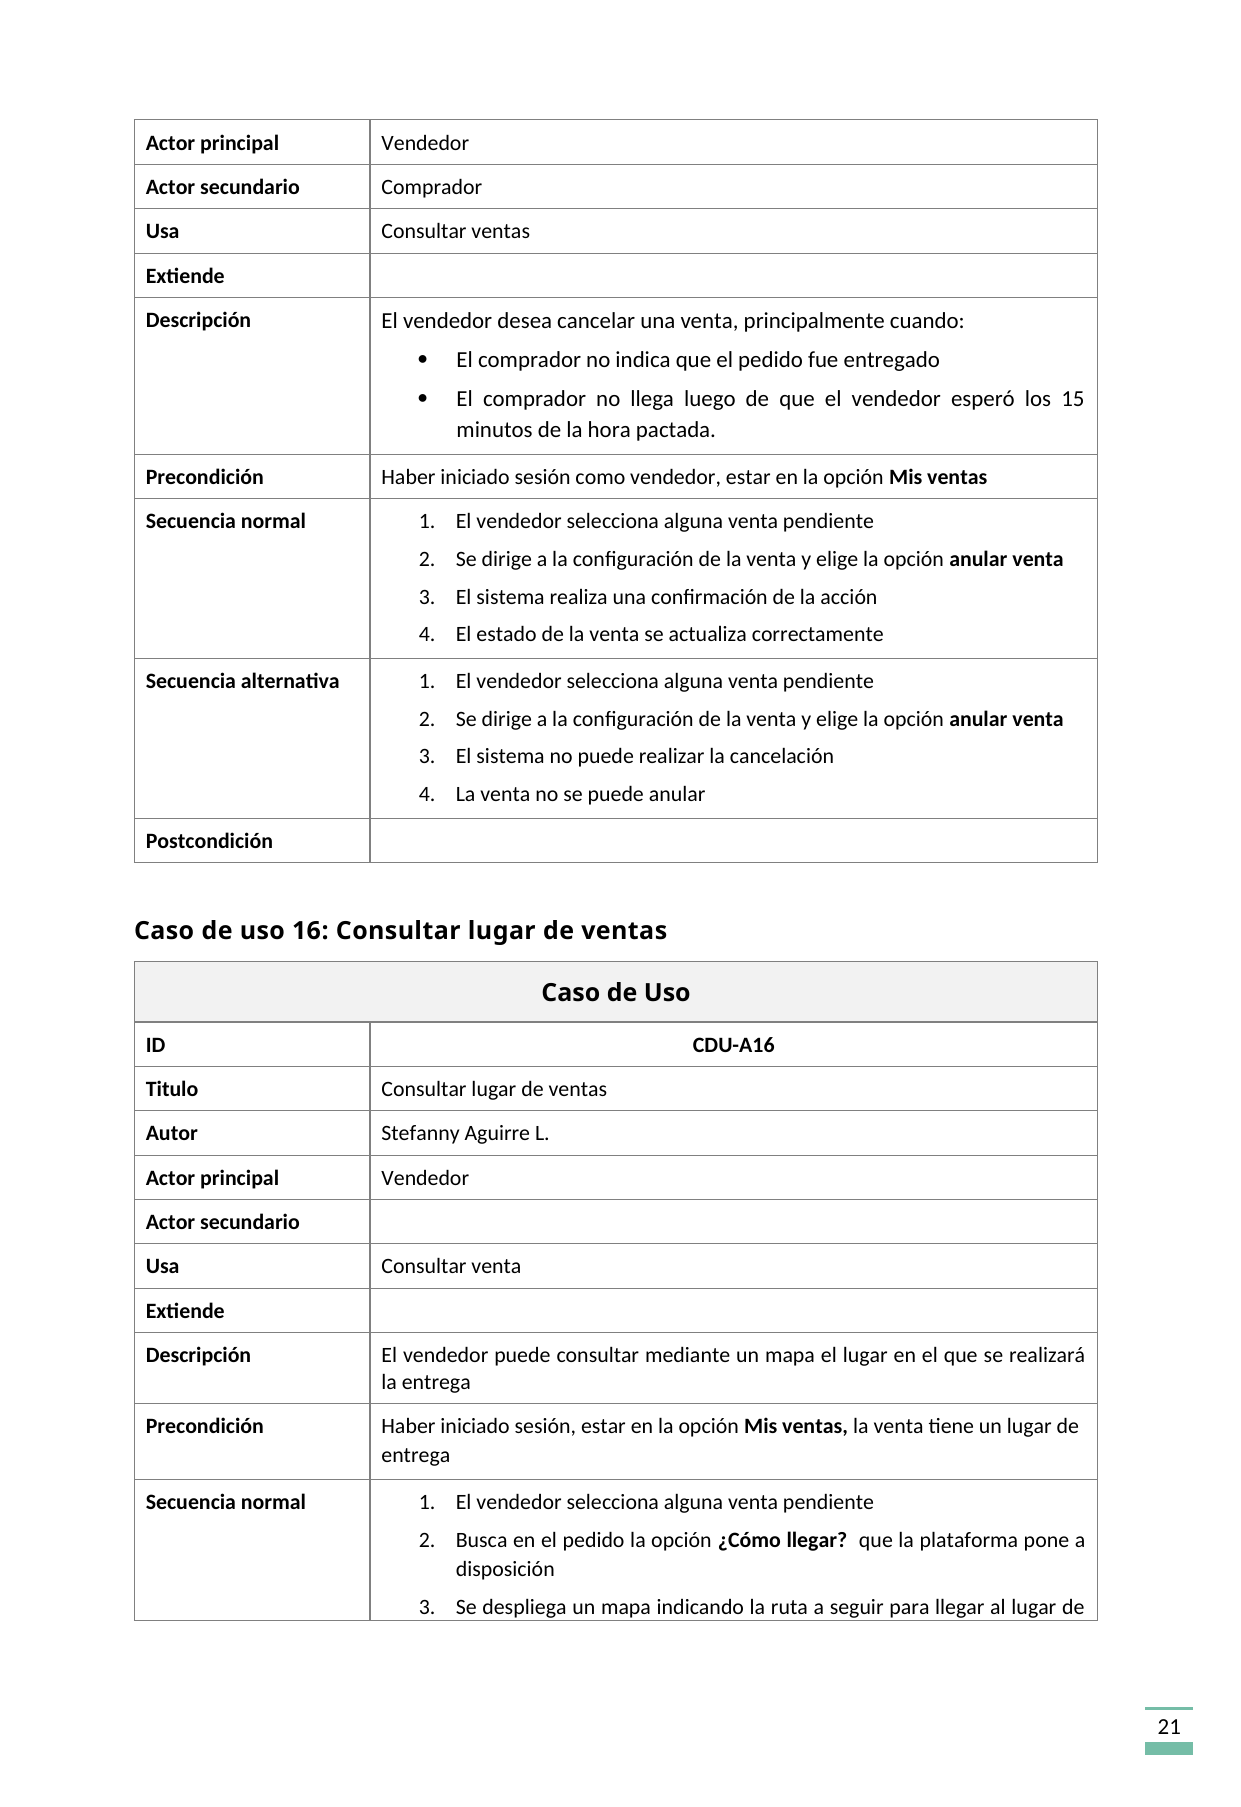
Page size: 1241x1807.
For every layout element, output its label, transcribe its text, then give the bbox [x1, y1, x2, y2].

table_cell Usa [135, 209, 369, 252]
table_cell Precondición [135, 1404, 369, 1479]
table_cell Consultar ventas [371, 209, 1097, 252]
table_cell Titulo [135, 1067, 369, 1110]
table_cell [371, 819, 1097, 862]
table_cell Actor principal [135, 120, 369, 164]
table_cell El vendedor desea cancelar una venta, principalmente cuando: El comprador no indica que el pedido fue entregado El comprador no llega luego de que el vendedor esperó los 15 minutos de la hora pactada. [371, 298, 1097, 454]
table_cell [371, 1480, 1097, 1620]
table_cell Vendedor [371, 120, 1097, 164]
table_cell Haber iniciado sesión como vendedor, estar en la opción Mis ventas [371, 455, 1097, 498]
table_cell Postcondición [135, 819, 369, 862]
table_cell Secuencia normal [135, 1480, 369, 1620]
table_cell Actor secundario [135, 1200, 369, 1243]
table_cell CDU-A16 [371, 1023, 1097, 1066]
table_cell Actor secundario [135, 165, 369, 208]
table_cell Consultar venta [371, 1244, 1097, 1288]
table_cell El vendedor selecciona alguna venta pendiente Se dirige a la configuración de la venta y elige la opción anular venta El sistema no puede realizar la cancelación La venta no se puede anular [371, 659, 1097, 818]
table_cell El vendedor selecciona alguna venta pendiente Se dirige a la configuración de la venta y elige la opción anular venta El sistema realiza una confirmación de la acción El estado de la venta se actualiza correctamente [371, 499, 1097, 658]
table_cell Consultar lugar de ventas [371, 1067, 1097, 1110]
table_cell Secuencia normal [135, 499, 369, 658]
table_cell [371, 1289, 1097, 1332]
table_cell Vendedor [371, 1156, 1097, 1199]
table_cell Actor principal [135, 1156, 369, 1199]
table_cell Usa [135, 1244, 369, 1288]
table_cell El vendedor puede consultar mediante un mapa el lugar en el que se realizará la entrega [371, 1333, 1097, 1403]
table_cell Secuencia alternativa [135, 659, 369, 818]
table_cell Precondición [135, 455, 369, 498]
table_header Caso de Uso [135, 962, 1097, 1021]
subtitle Caso de uso 16: Consultar lugar de ventas [134, 913, 1098, 947]
table_cell Comprador [371, 165, 1097, 208]
table_cell Haber iniciado sesión, estar en la opción Mis ventas, la venta tiene un lugar de entrega [371, 1404, 1097, 1479]
table_cell Extiende [135, 254, 369, 297]
table_cell Extiende [135, 1289, 369, 1332]
table_cell [371, 1200, 1097, 1243]
table_cell Descripción [135, 298, 369, 454]
table_cell ID [135, 1023, 369, 1066]
table_cell Stefanny Aguirre L. [371, 1111, 1097, 1154]
table_cell [371, 254, 1097, 297]
table_cell Descripción [135, 1333, 369, 1403]
table_cell Autor [135, 1111, 369, 1154]
